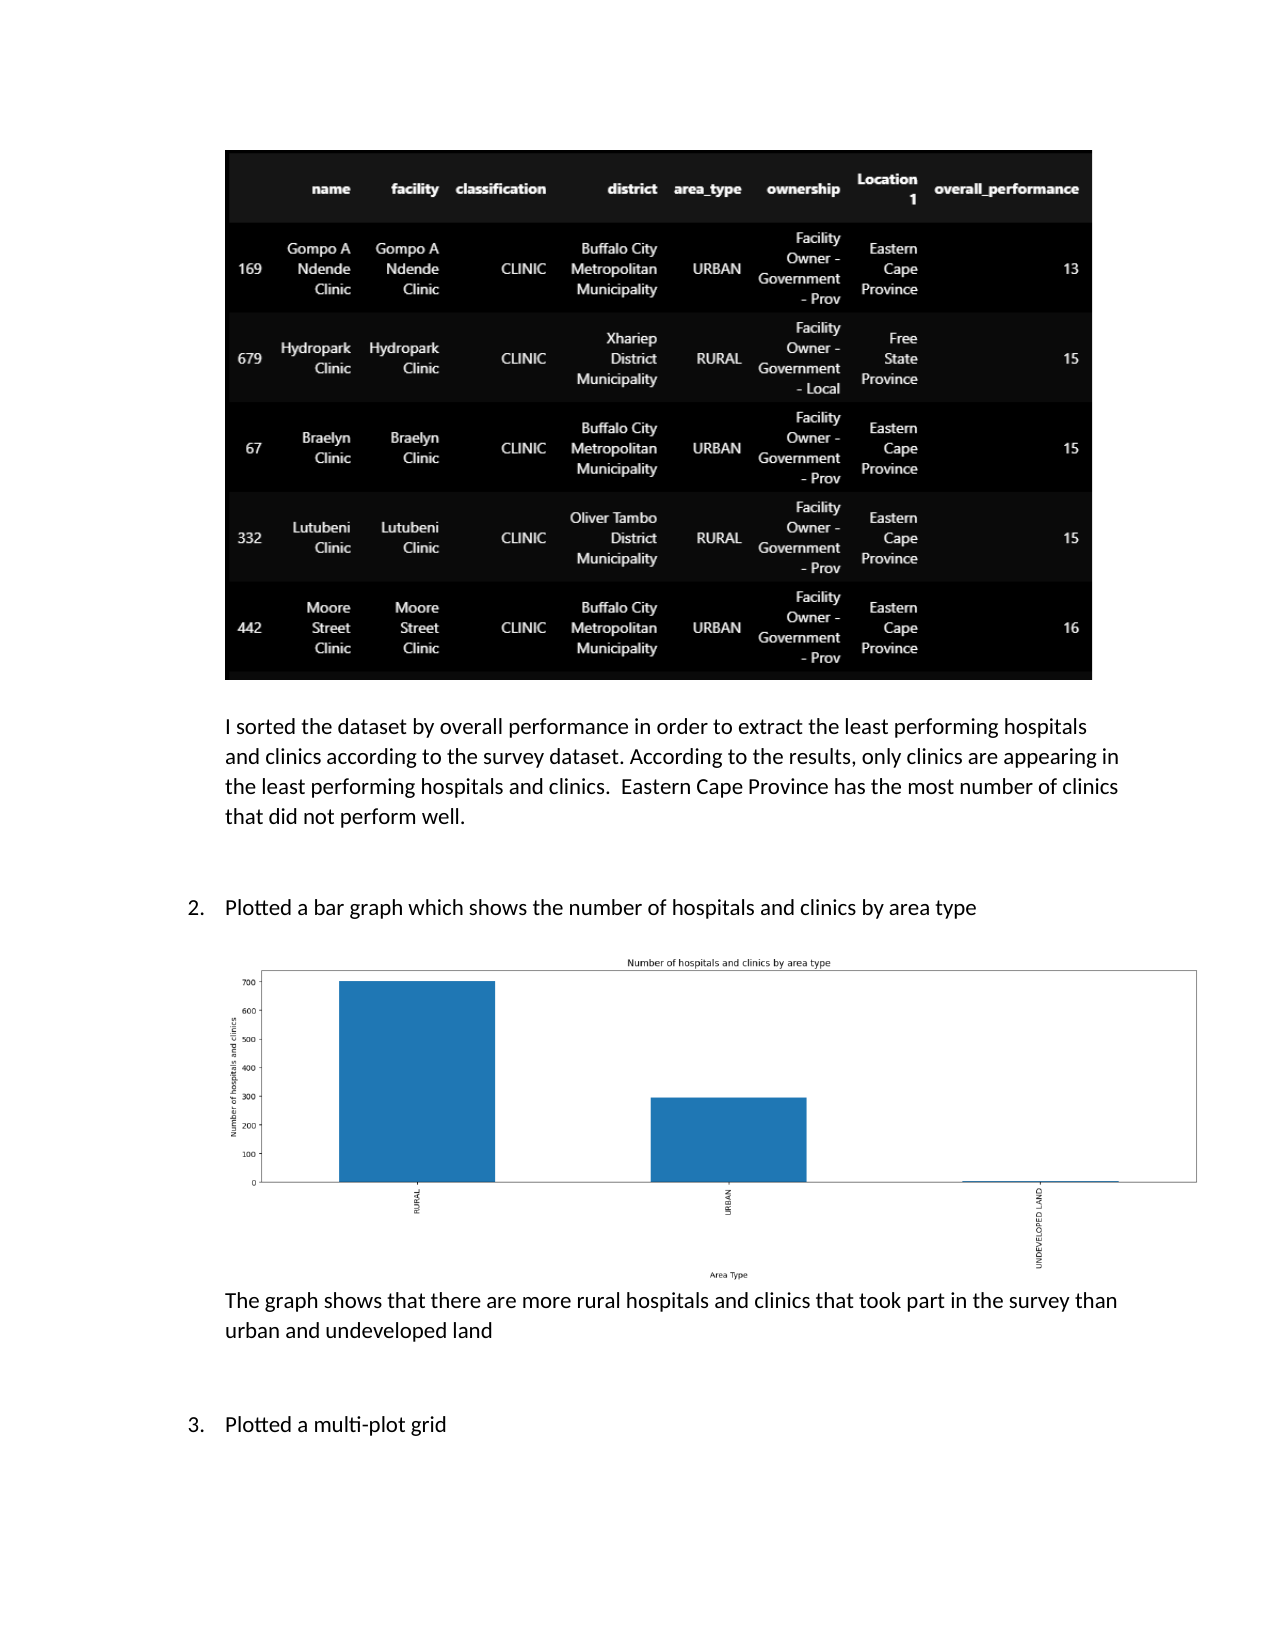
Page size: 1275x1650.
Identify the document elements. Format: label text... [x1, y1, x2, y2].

list I sorted the dataset by overall performance in order to extract the least performing hospitals and clinics according to the survey dataset. According to the results, only clinics are appearing in the least performing hospitals and clinics. Eastern Cape Province has the most number of clinics that did not perform well. [225, 712, 1125, 831]
list The graph shows that there are more rural hospitals and clinics that took part in the survey than urban and undeveloped land [225, 1286, 1125, 1344]
picture [225, 953, 1200, 1284]
list Plotted a multi-plot grid [187, 1410, 1125, 1438]
picture [225, 150, 1093, 680]
list Plotted a bar graph which shows the number of hospitals and clinics by area type [187, 893, 1125, 921]
